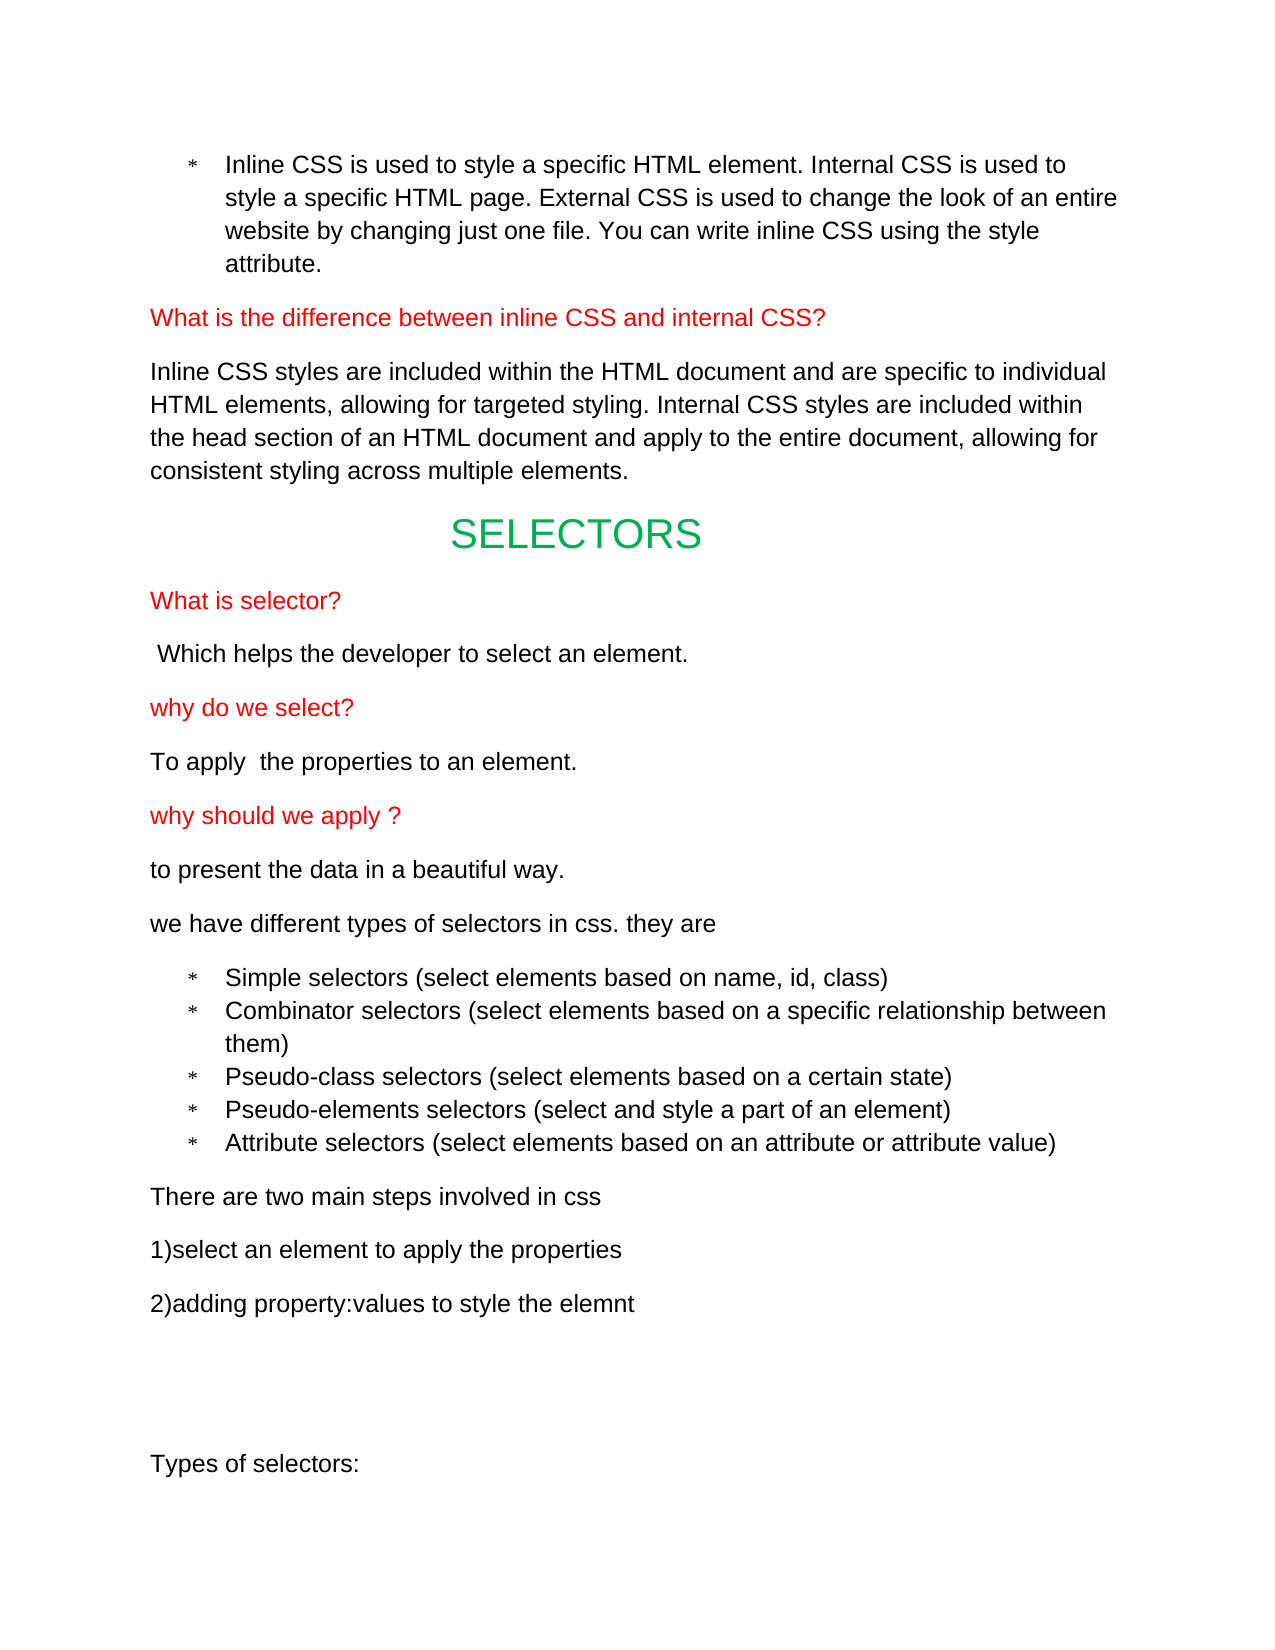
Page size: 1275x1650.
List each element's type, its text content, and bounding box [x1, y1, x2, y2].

text to present the data in a beautiful way. [150, 855, 1125, 884]
text we have different types of selectors in css. they are [150, 909, 1125, 937]
text Types of selectors: [150, 1448, 1125, 1477]
text why do we select? [150, 693, 1125, 722]
text why should we apply ? [150, 801, 1125, 830]
text There are two main steps involved in css [150, 1182, 1125, 1210]
text 1)select an element to apply the properties [150, 1235, 1125, 1264]
text What is selector? [150, 586, 1125, 614]
text Inline CSS styles are included within the HTML document and are specific to individual HTML elements, allowing for targeted styling. Internal CSS styles are included within the head section of an HTML document and apply to the entire document, allowing for consistent styling across multiple elements. [150, 357, 1125, 484]
list Pseudo-class selectors (select elements based on a certain state) [187, 1062, 1125, 1090]
list Combinator selectors (select elements based on a specific relationship between them) [187, 996, 1125, 1057]
text 2)adding property:values to style the elemnt [150, 1289, 1125, 1318]
list Simple selectors (select elements based on name, id, class) [187, 963, 1125, 991]
list Attribute selectors (select elements based on an attribute or attribute value) [187, 1128, 1125, 1156]
list Pseudo-elements selectors (select and style a part of an element) [187, 1095, 1125, 1123]
list Inline CSS is used to style a specific HTML element. Internal CSS is used to style a specific HTML page. External CSS is used to change the look of an entire website by changing just one file. You can write inline CSS using the style attribute. [187, 150, 1125, 278]
text Which helps the developer to select an element. [150, 639, 1125, 668]
text What is the difference between inline CSS and internal CSS? [150, 303, 1125, 332]
text To apply the properties to an element. [150, 747, 1125, 776]
text SELECTORS [450, 510, 1125, 558]
